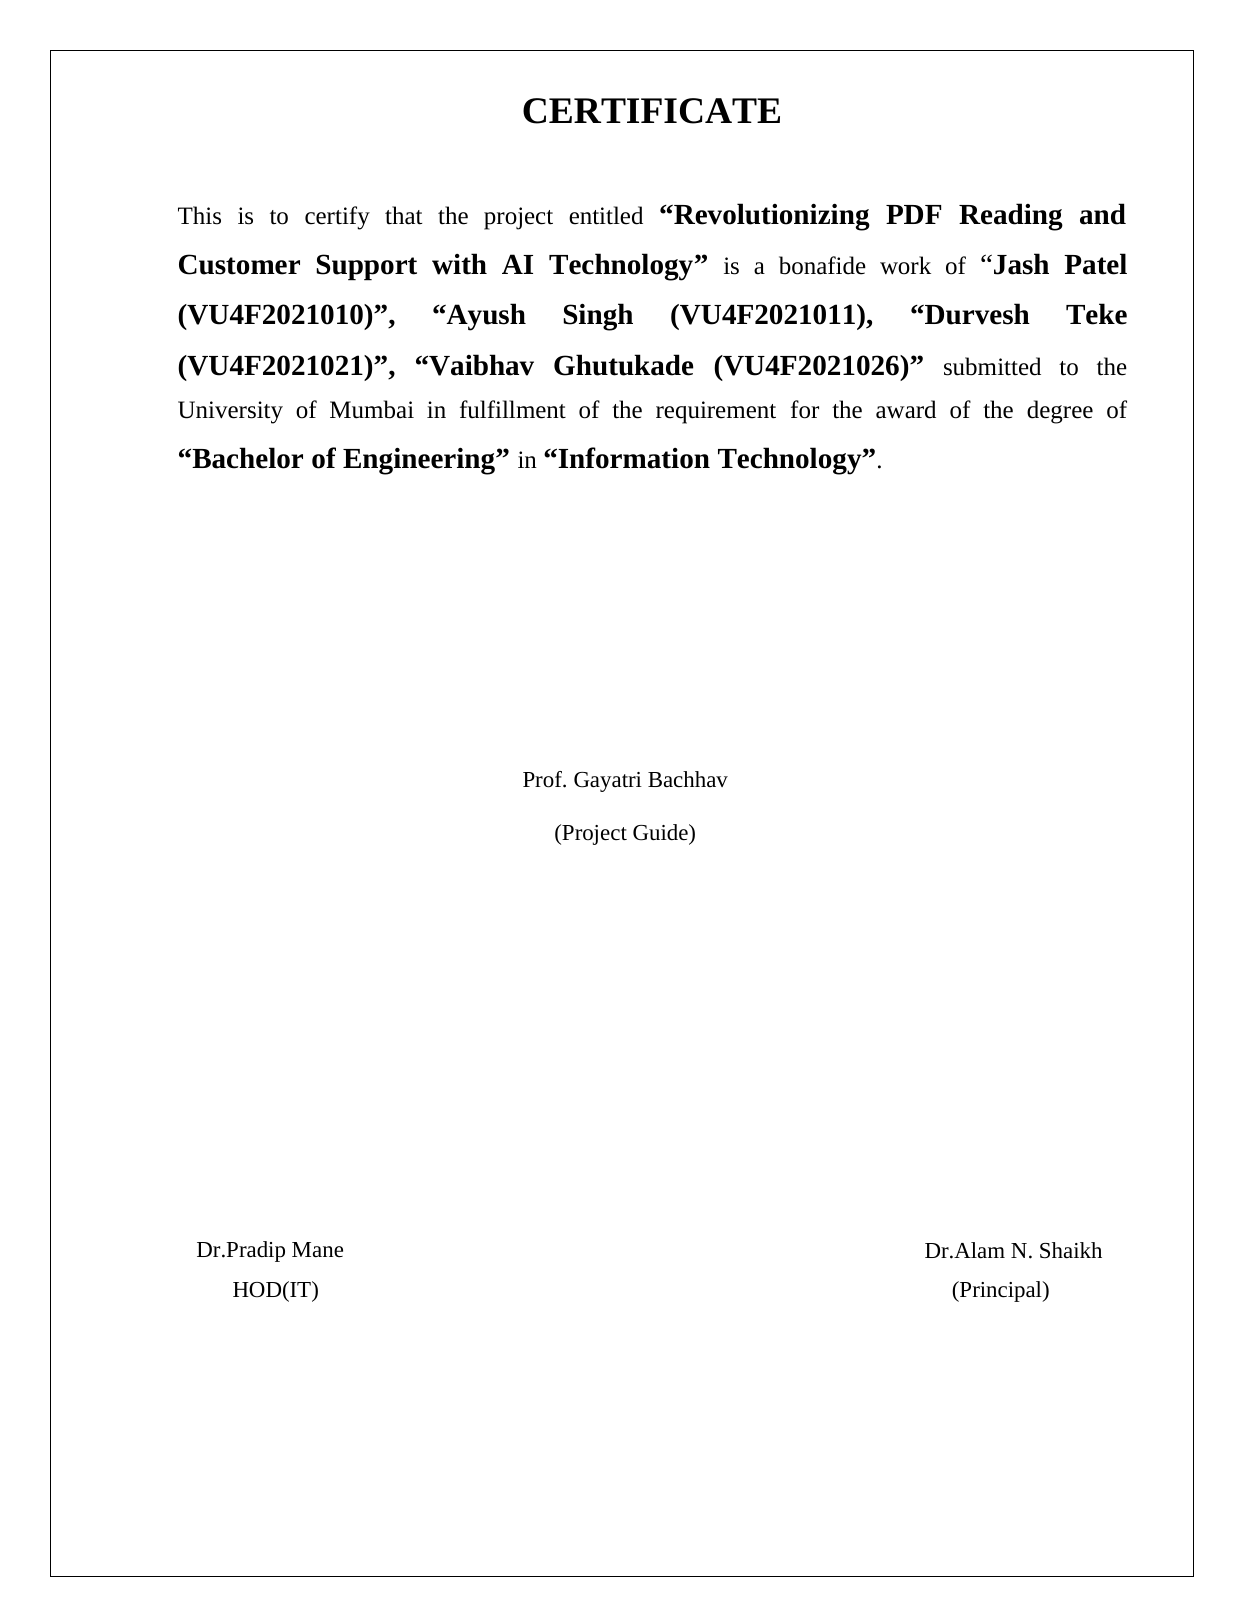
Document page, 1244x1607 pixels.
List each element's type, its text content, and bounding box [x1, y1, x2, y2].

text This is to certify that the project entitled “Revolutionizing PDF Reading and Customer Support with AI Technology” is a bonafide work of “Jash Patel (VU4F2021010)”, “Ayush Singh (VU4F2021011), “Durvesh Teke (VU4F2021021)”, “Vaibhav Ghutukade (VU4F2021026)” submitted to the University of Mumbai in fulfillment of the requirement for the award of the degree of “Bachelor of Engineering” in “Information Technology”. [177, 197, 1127, 475]
text Dr.Pradip Mane HOD(IT) [196, 1236, 346, 1302]
text Prof. Gayatri Bachhav (Project Guide) [521, 766, 729, 845]
text Dr.Alam N. Shaikh (Principal) [924, 1237, 1105, 1303]
subtitle CERTIFICATE [188, 88, 1115, 132]
